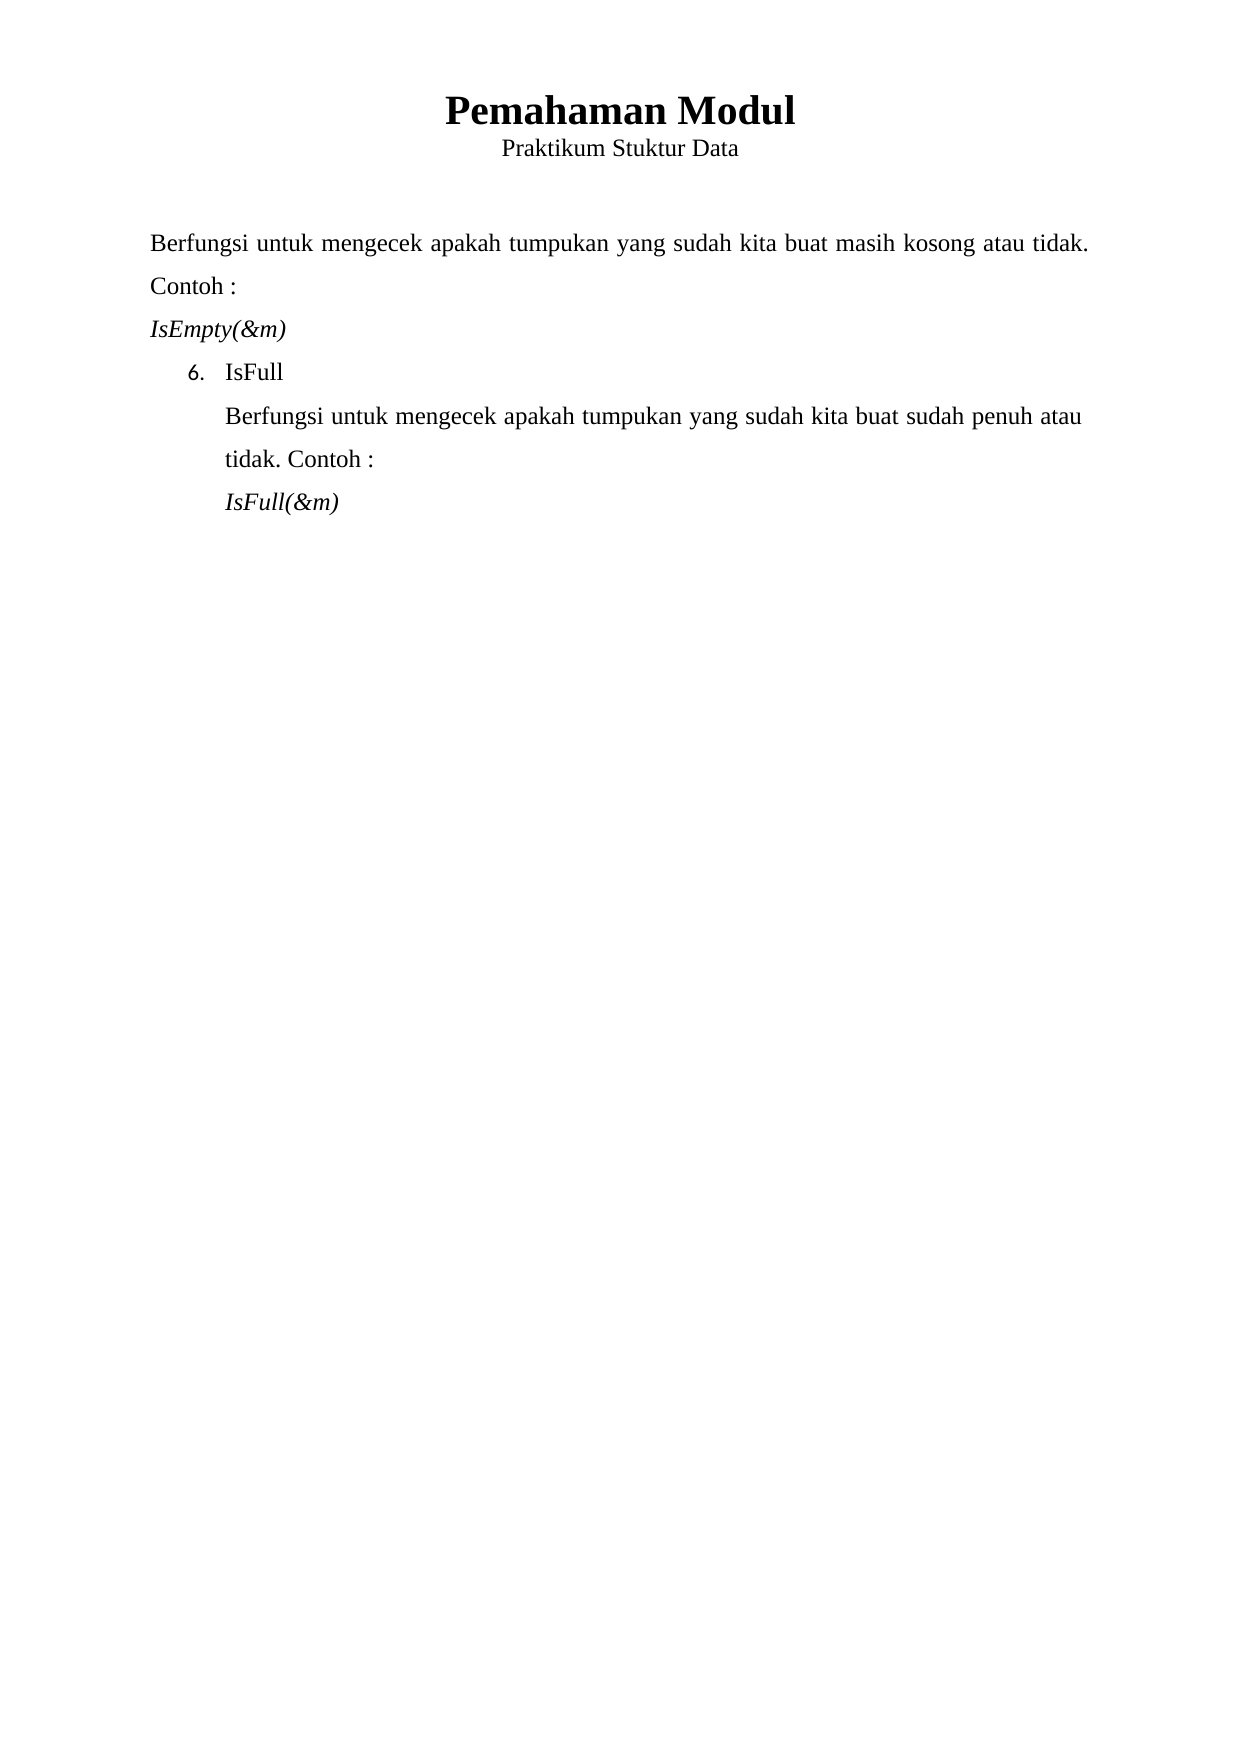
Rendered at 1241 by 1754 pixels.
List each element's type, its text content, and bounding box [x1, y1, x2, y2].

text Berfungsi untuk mengecek apakah tumpukan yang sudah kita buat masih kosong atau tidak. Contoh : [150, 228, 1090, 300]
text IsFull(&m) [150, 487, 1090, 516]
list IsFull [187, 357, 1090, 386]
text Berfungsi untuk mengecek apakah tumpukan yang sudah kita buat sudah penuh atau tidak. Contoh : [150, 401, 1090, 473]
text IsEmpty(&m) [150, 314, 1090, 343]
